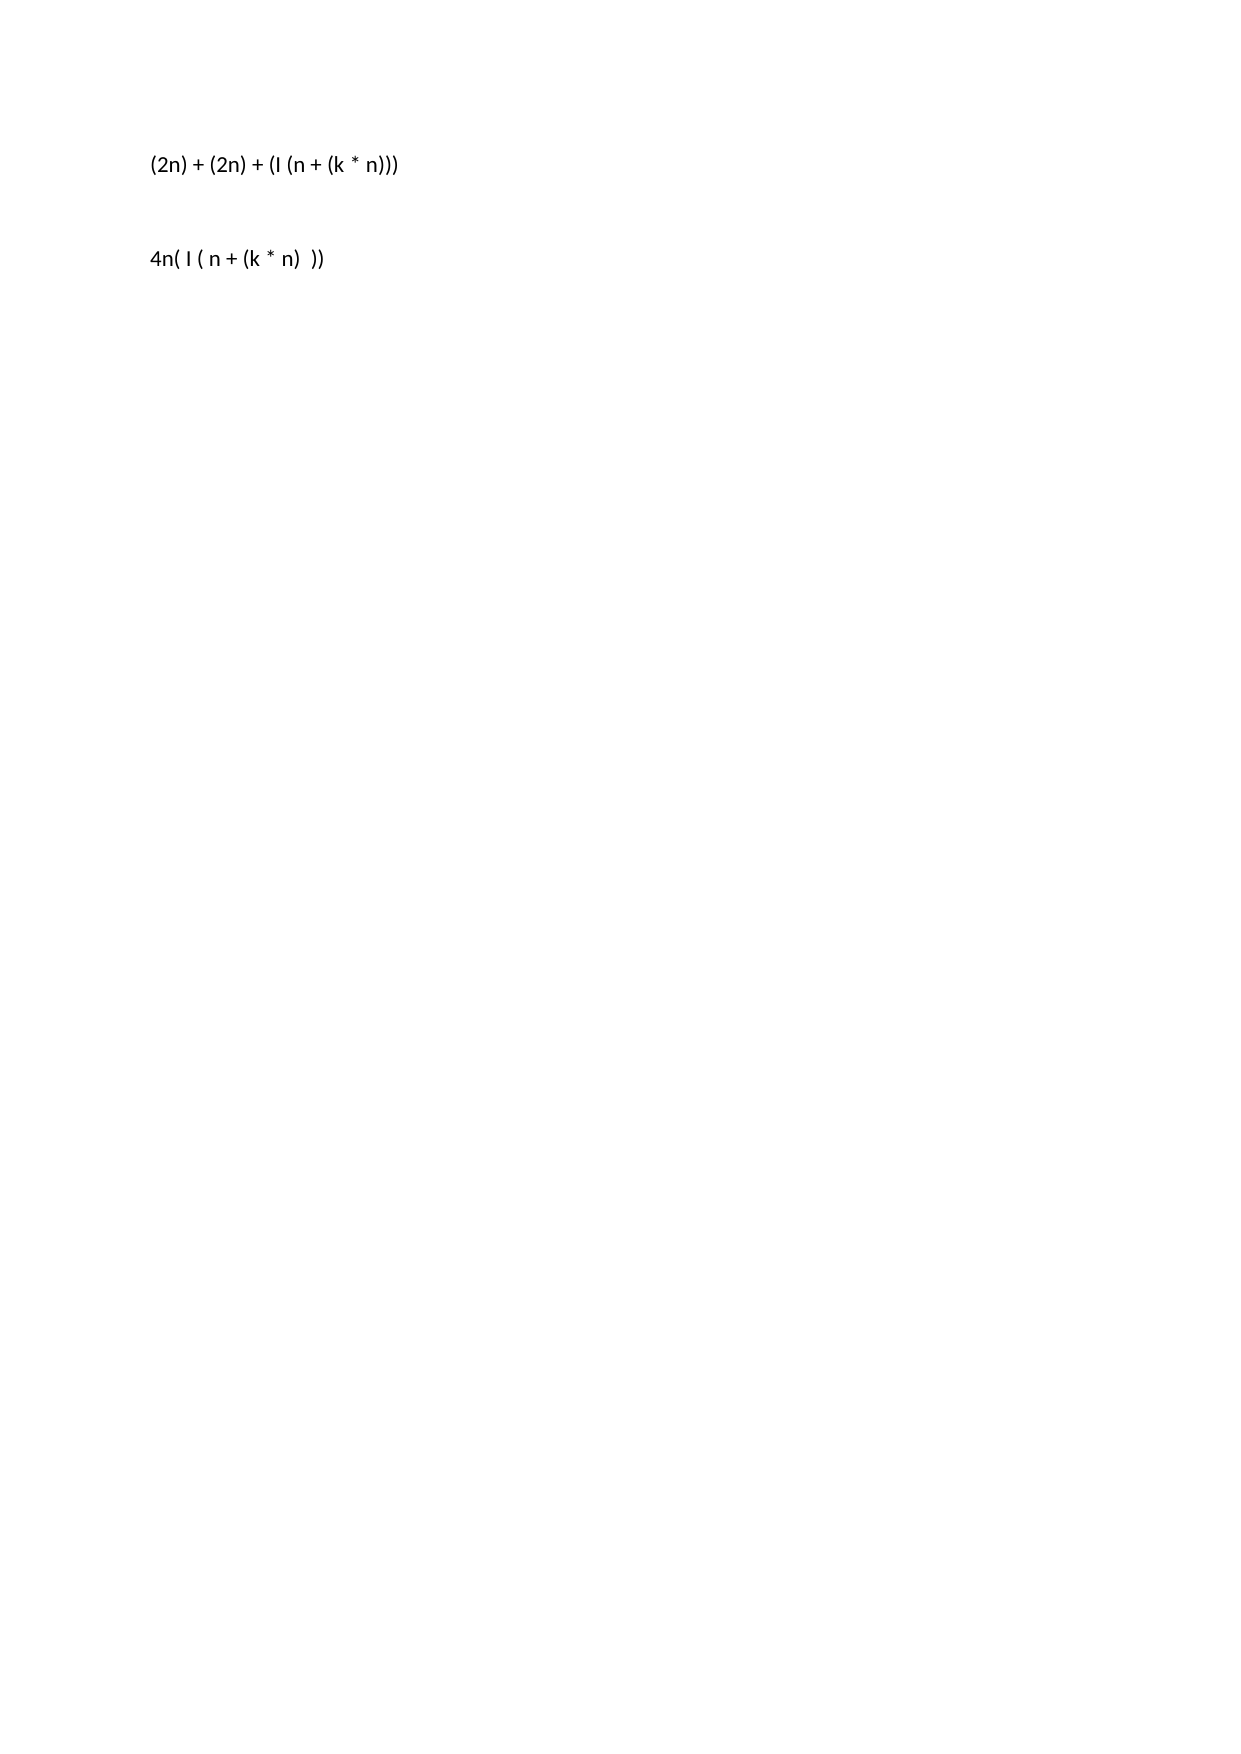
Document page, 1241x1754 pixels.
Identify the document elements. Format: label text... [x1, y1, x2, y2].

text 4n( I ( n + (k * n) )) [150, 244, 1090, 272]
text (2n) + (2n) + (I (n + (k * n))) [150, 150, 1090, 178]
